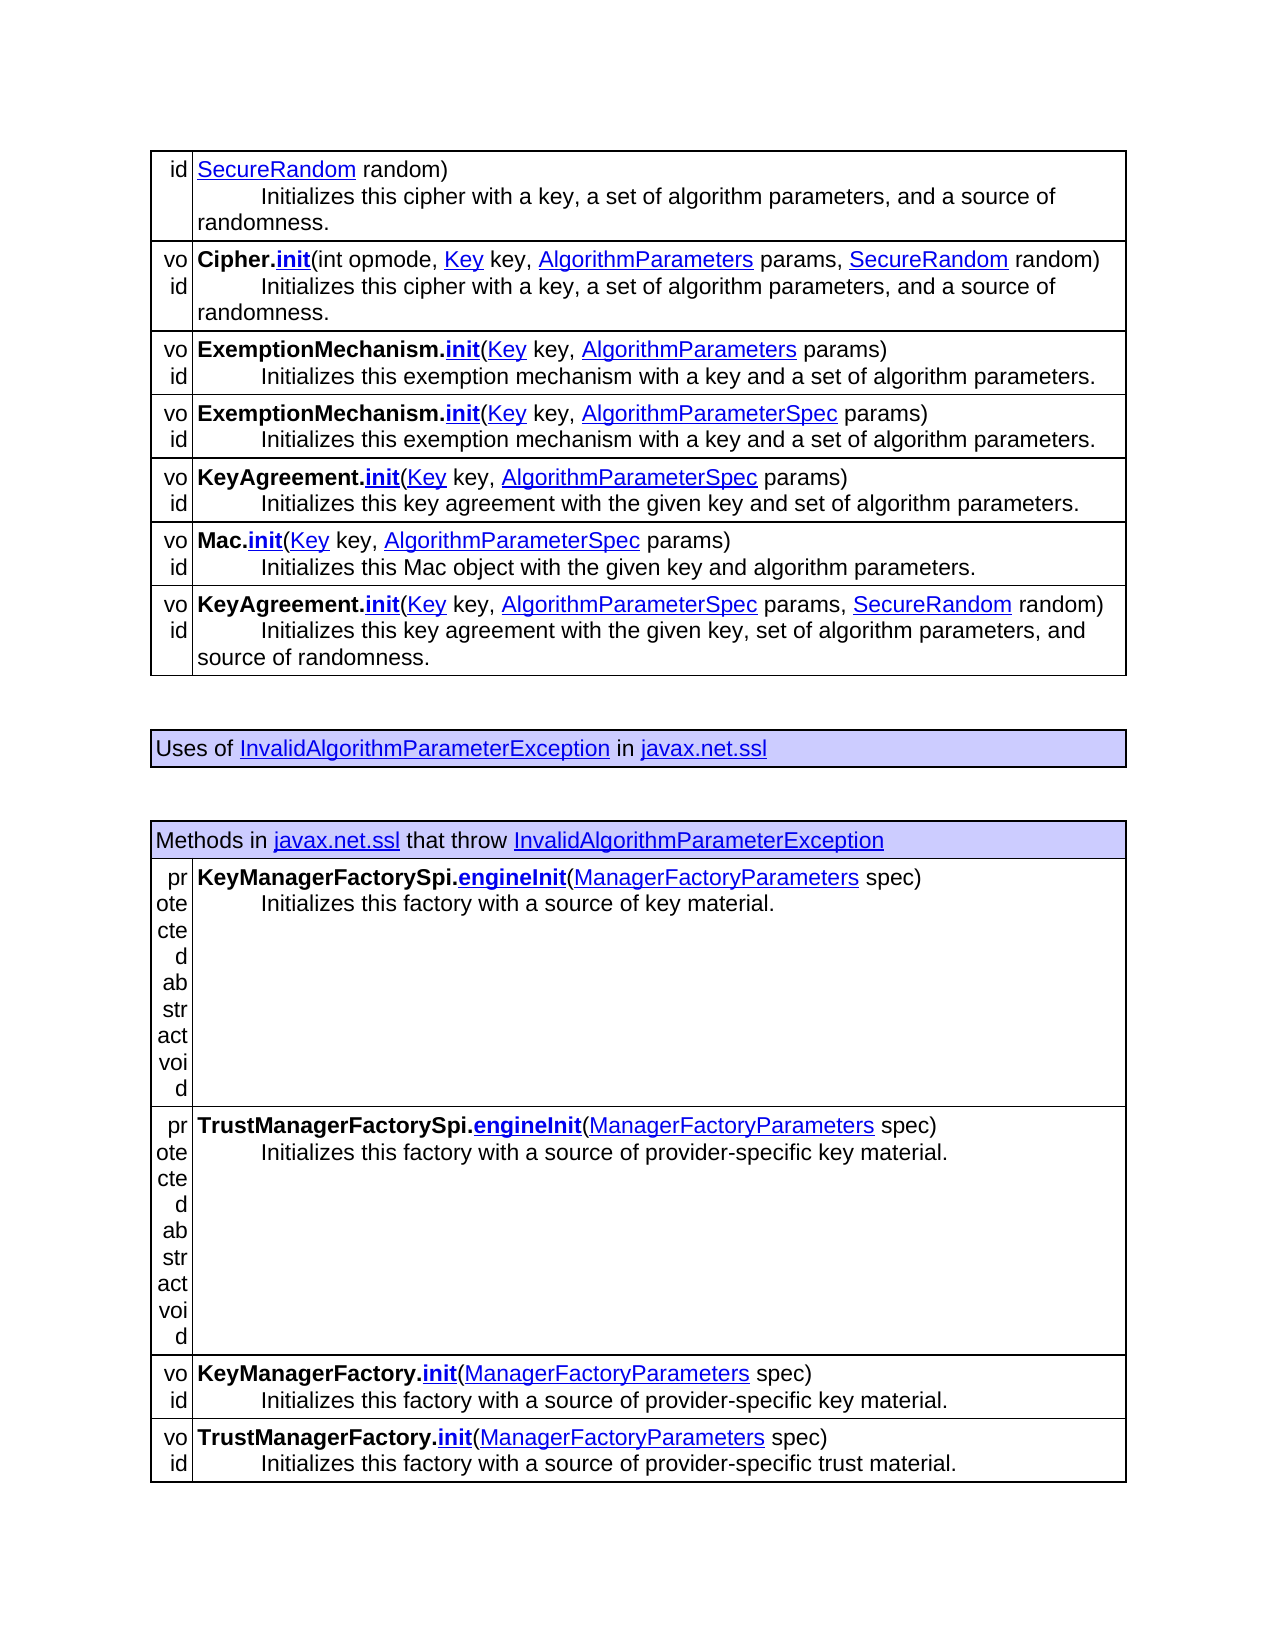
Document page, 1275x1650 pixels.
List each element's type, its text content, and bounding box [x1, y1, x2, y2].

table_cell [193, 152, 1125, 240]
table_cell TrustManagerFactorySpi.engineInit(ManagerFactoryParameters spec) Initializes this factory with a source of provider-specific key material. [193, 1107, 1125, 1354]
table_cell void [152, 459, 192, 521]
table_cell ExemptionMechanism.init(Key key, AlgorithmParameters params) Initializes this exemption mechanism with a key and a set of algorithm parameters. [193, 332, 1125, 394]
table_cell KeyAgreement.init(Key key, AlgorithmParameterSpec params, SecureRandom random) Initializes this key agreement with the given key, set of algorithm parameters, and source of randomness. [193, 586, 1125, 674]
table_cell void [152, 523, 192, 584]
table_cell void [152, 1356, 192, 1418]
table_cell void [152, 395, 192, 457]
table_cell void [152, 152, 192, 240]
table_cell protected abstract void [152, 859, 192, 1106]
table_cell void [152, 586, 192, 674]
table_cell void [152, 1419, 192, 1481]
table_cell void [152, 242, 192, 330]
table_cell TrustManagerFactory.init(ManagerFactoryParameters spec) Initializes this factory with a source of provider-specific trust material. [193, 1419, 1125, 1481]
table_cell protected abstract void [152, 1107, 192, 1354]
table_cell Cipher.init(int opmode, Key key, AlgorithmParameters params, SecureRandom random) Initializes this cipher with a key, a set of algorithm parameters, and a source of randomness. [193, 242, 1125, 330]
table_header Methods in javax.net.ssl that throw InvalidAlgorithmParameterException [152, 822, 1125, 858]
table_cell KeyManagerFactorySpi.engineInit(ManagerFactoryParameters spec) Initializes this factory with a source of key material. [193, 859, 1125, 1106]
table_cell ExemptionMechanism.init(Key key, AlgorithmParameterSpec params) Initializes this exemption mechanism with a key and a set of algorithm parameters. [193, 395, 1125, 457]
table_cell void [152, 332, 192, 394]
table_cell KeyManagerFactory.init(ManagerFactoryParameters spec) Initializes this factory with a source of provider-specific key material. [193, 1356, 1125, 1418]
table_cell KeyAgreement.init(Key key, AlgorithmParameterSpec params) Initializes this key agreement with the given key and set of algorithm parameters. [193, 459, 1125, 521]
table_header Uses of InvalidAlgorithmParameterException in javax.net.ssl [152, 731, 1125, 766]
table_cell Mac.init(Key key, AlgorithmParameterSpec params) Initializes this Mac object with the given key and algorithm parameters. [193, 523, 1125, 584]
